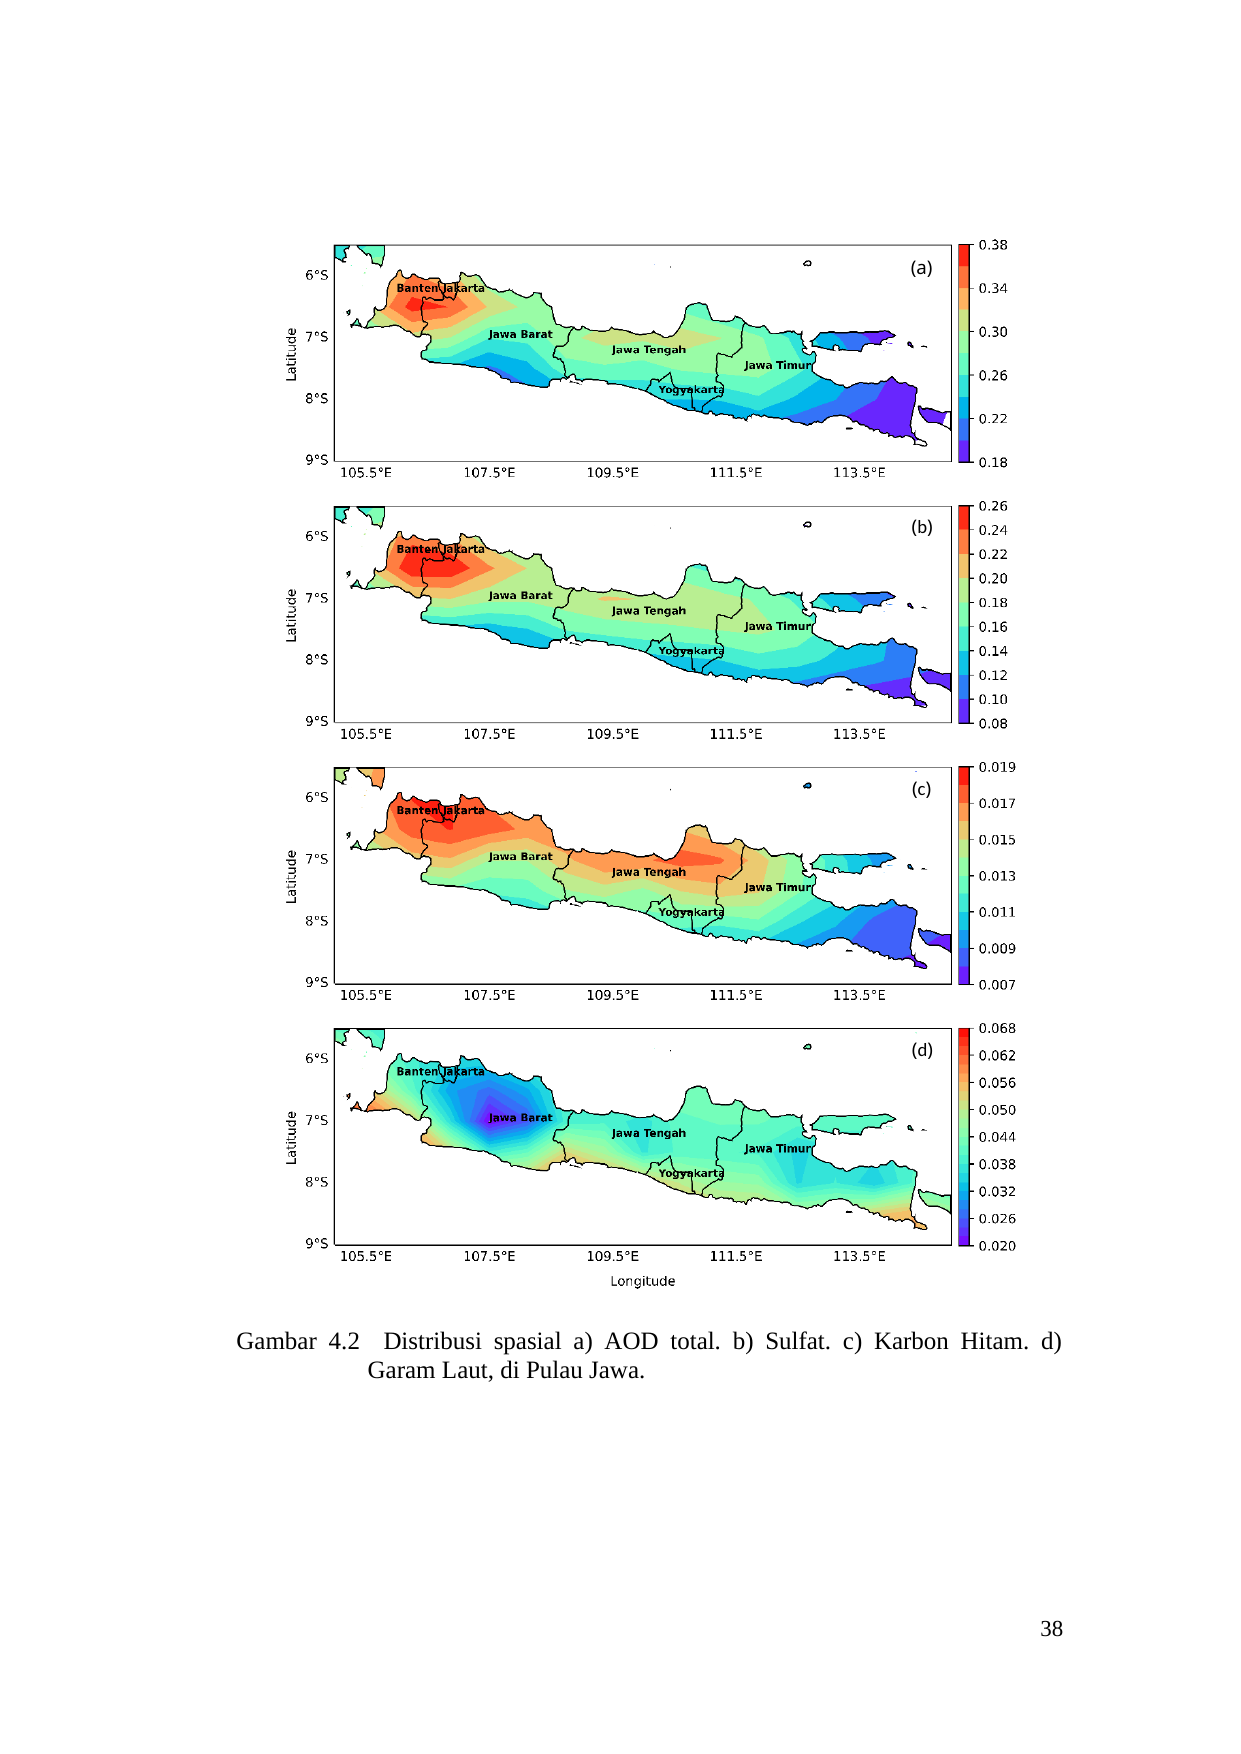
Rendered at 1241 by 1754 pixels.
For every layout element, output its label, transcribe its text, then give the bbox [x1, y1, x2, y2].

text Gambar 4.2 Distribusi spasial a) AOD total. b) Sulfat. c) Karbon Hitam. d) Garam Laut, di Pulau Jawa. [236, 1326, 1063, 1383]
picture [281, 236, 1019, 1293]
